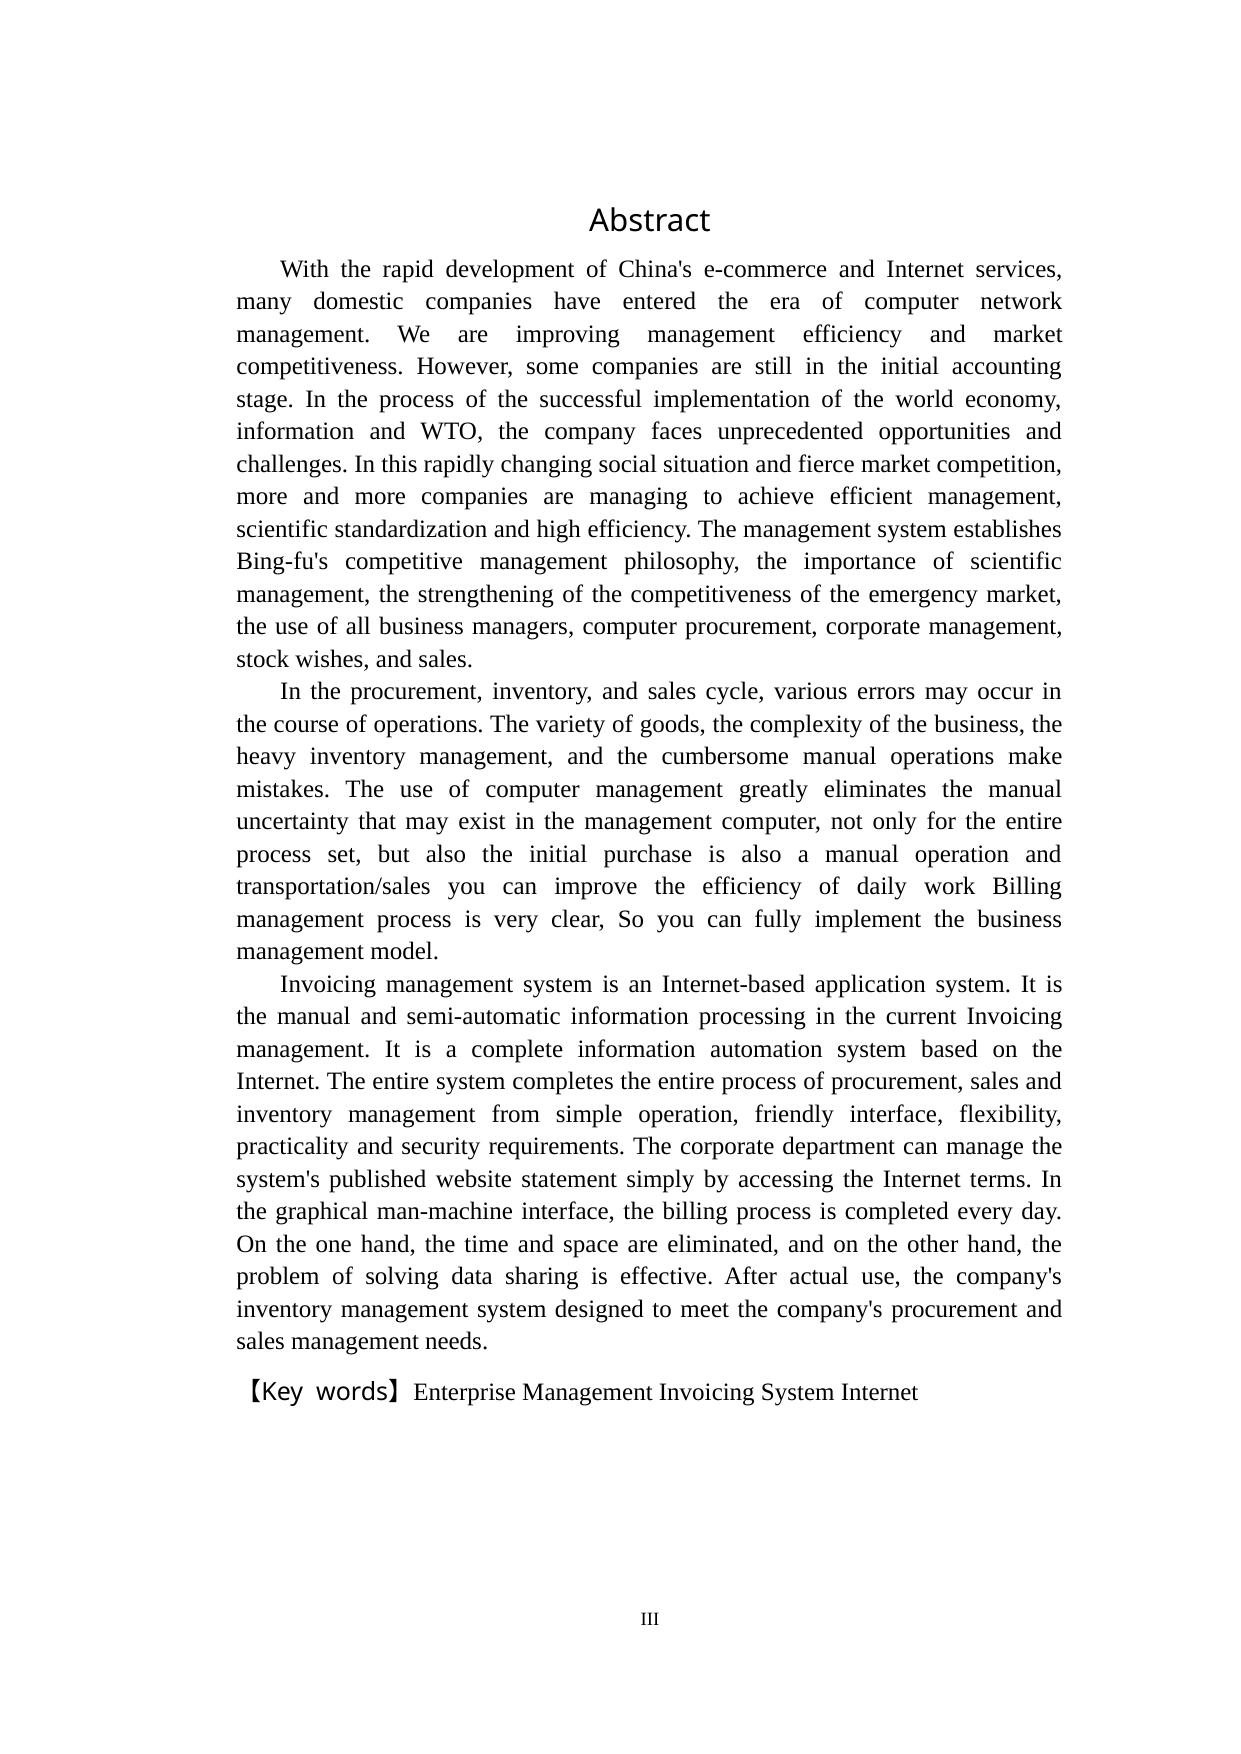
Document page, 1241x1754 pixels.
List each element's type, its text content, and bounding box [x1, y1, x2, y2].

text In the procurement, inventory, and sales cycle, various errors may occur in the course of operations. The variety of goods, the complexity of the business, the heavy inventory management, and the cumbersome manual operations make mistakes. The use of computer management greatly eliminates the manual uncertainty that may exist in the management computer, not only for the entire process set, but also the initial purchase is also a manual operation and transportation/sales you can improve the efficiency of daily work Billing management process is very clear, So you can fully implement the business management model. [236, 674, 1063, 967]
text Invoicing management system is an Internet-based application system. It is the manual and semi-automatic information processing in the current Invoicing management. It is a complete information automation system based on the Internet. The entire system completes the entire process of procurement, sales and inventory management from simple operation, friendly interface, flexibility, practicality and security requirements. The corporate department can manage the system's published website statement simply by accessing the Internet terms. In the graphical man-machine interface, the billing process is completed every day. On the one hand, the time and space are eliminated, and on the other hand, the problem of solving data sharing is effective. After actual use, the company's inventory management system designed to meet the company's procurement and sales management needs. [236, 967, 1063, 1357]
text Abstract [236, 187, 1063, 252]
text With the rapid development of China's e-commerce and Internet services, many domestic companies have entered the era of computer network management. We are improving management efficiency and market competitiveness. However, some companies are still in the initial accounting stage. In the process of the successful implementation of the world economy, information and WTO, the company faces unprecedented opportunities and challenges. In this rapidly changing social situation and fierce market competition, more and more companies are managing to achieve efficient management, scientific standardization and high efficiency. The management system establishes Bing-fu's competitive management philosophy, the importance of scientific management, the strengthening of the competitiveness of the emergency market, the use of all business managers, computer procurement, corporate management, stock wishes, and sales. [236, 252, 1063, 674]
text 【Key words】Enterprise Management Invoicing System Internet [236, 1357, 1063, 1422]
